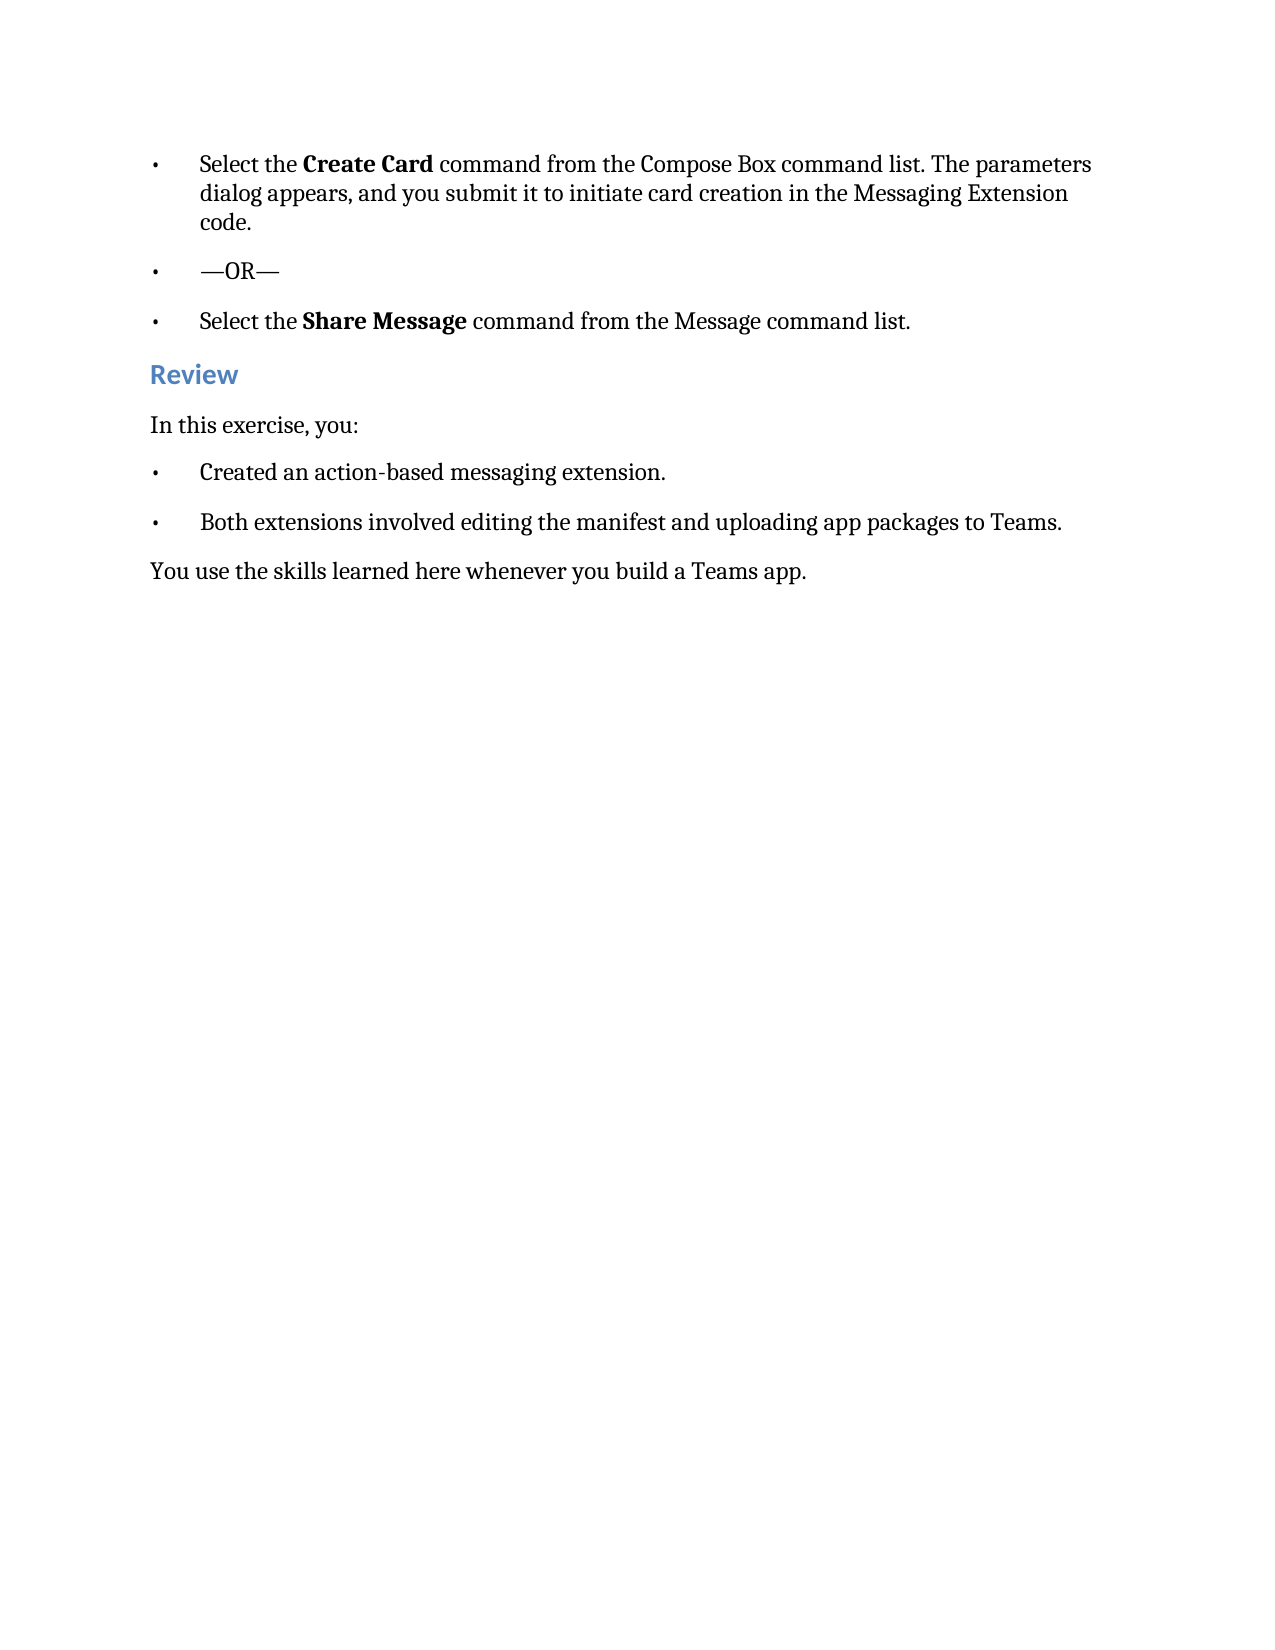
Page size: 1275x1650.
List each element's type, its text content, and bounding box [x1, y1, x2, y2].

text You use the skills learned here whenever you build a Teams app. [150, 557, 1125, 586]
list Both extensions involved editing the manifest and uploading app packages to Teams. [150, 508, 1125, 536]
list Select the Create Card command from the Compose Box command list. The parameters dialog appears, and you submit it to initiate card creation in the Messaging Extension code. [150, 150, 1125, 236]
text In this exercise, you: [150, 411, 1125, 439]
subtitle Review [150, 356, 1125, 392]
list Created an action-based messaging extension. [150, 458, 1125, 487]
list —OR— [150, 257, 1125, 286]
list Select the Share Message command from the Message command list. [150, 307, 1125, 335]
